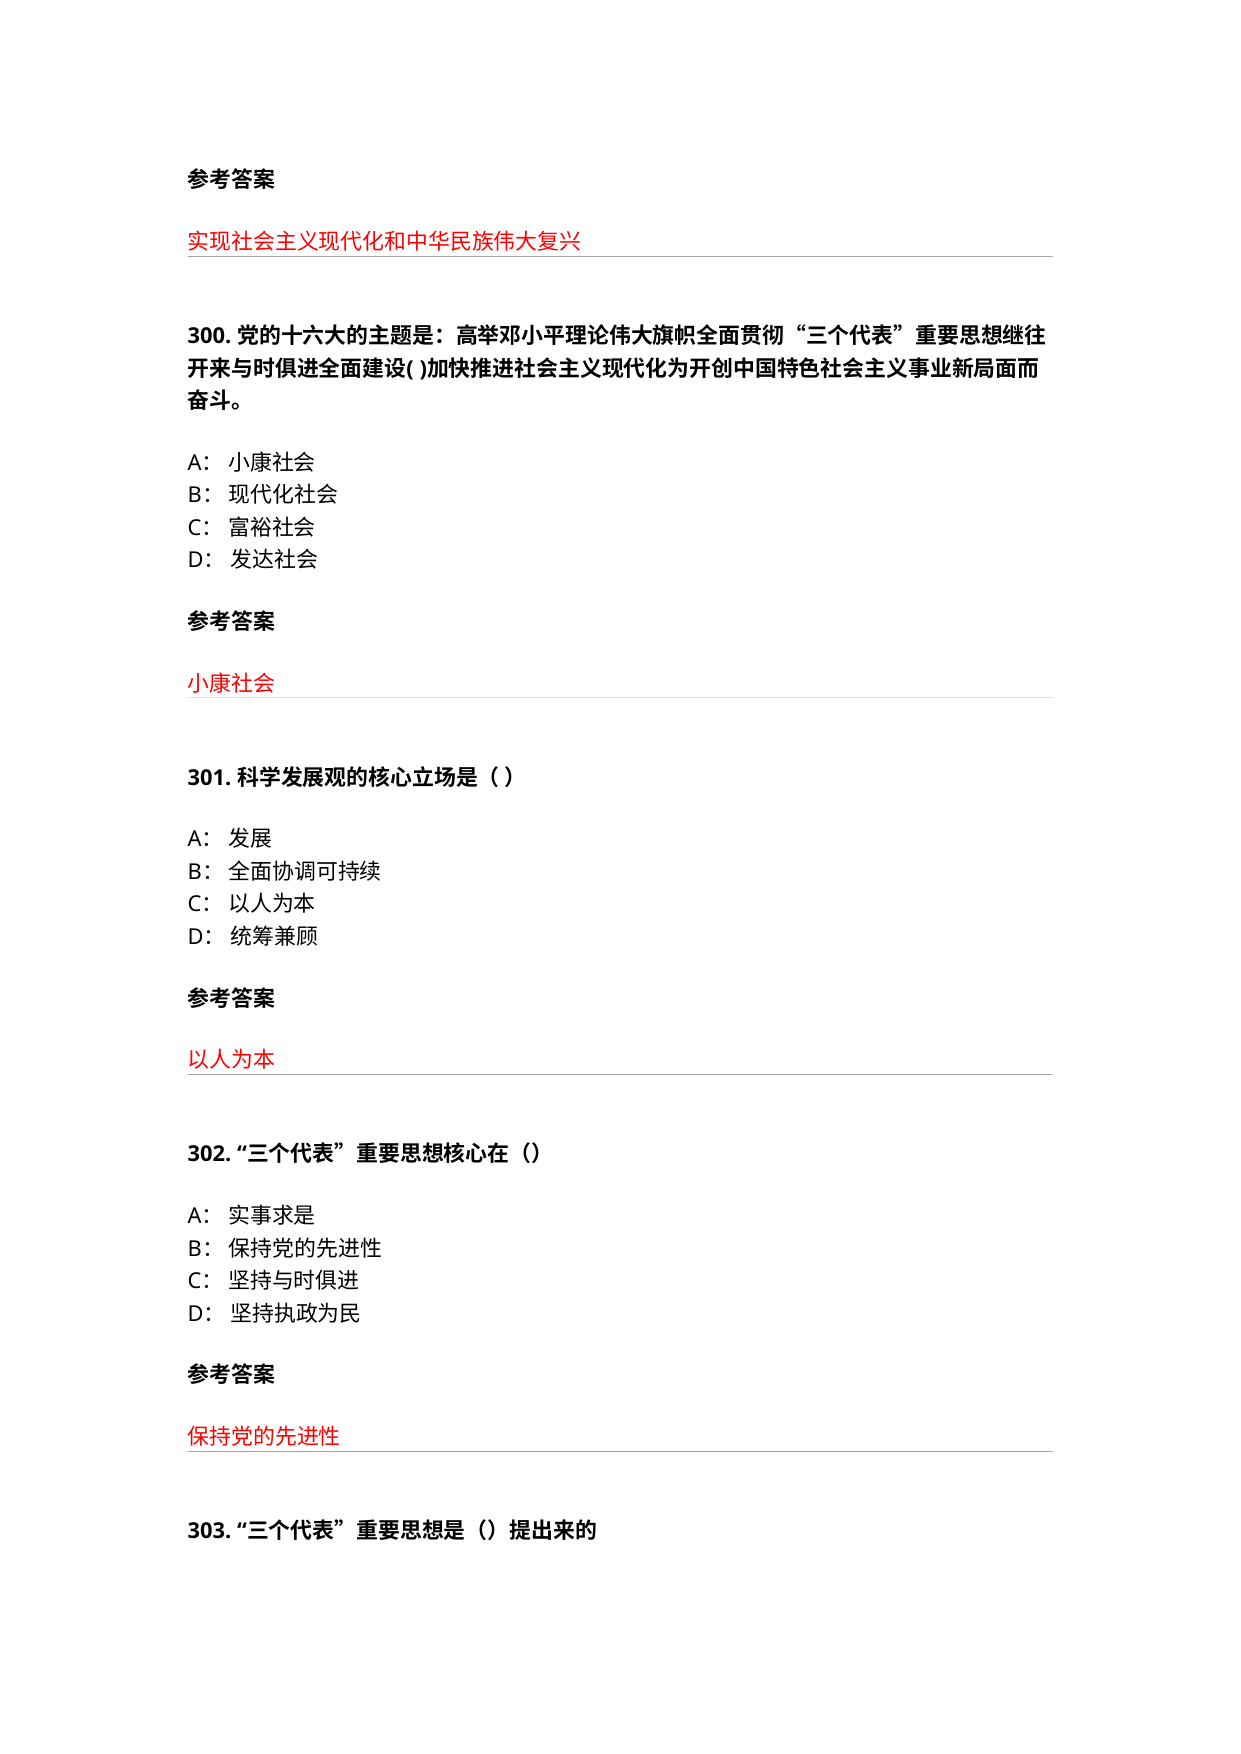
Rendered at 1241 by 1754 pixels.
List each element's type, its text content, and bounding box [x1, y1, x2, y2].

text 以人为本 [187, 1042, 1053, 1074]
text A： 实事求是 [187, 1198, 1053, 1230]
subtitle 302. “三个代表”重要思想核心在（） [187, 1136, 1053, 1169]
subtitle 参考答案 [187, 604, 1053, 636]
text B： 现代化社会 [187, 477, 1053, 509]
subtitle 303. “三个代表”重要思想是（）提出来的 [187, 1513, 1053, 1545]
text 保持党的先进性 [187, 1419, 1053, 1451]
text C： 富裕社会 [187, 509, 1053, 542]
subtitle 参考答案 [187, 980, 1053, 1013]
subtitle 300. 党的十六大的主题是：高举邓小平理论伟大旗帜全面贯彻“三个代表”重要思想继往开来与时俱进全面建设( )加快推进社会主义现代化为开创中国特色社会主义事业新局面而奋斗。 [187, 318, 1053, 415]
text A： 发展 [187, 821, 1053, 854]
text 小康社会 [187, 665, 1053, 697]
text D： 发达社会 [187, 542, 1053, 574]
text B： 全面协调可持续 [187, 854, 1053, 886]
text C： 以人为本 [187, 886, 1053, 919]
text A： 小康社会 [187, 444, 1053, 477]
text B： 保持党的先进性 [187, 1230, 1053, 1263]
text D： 统筹兼顾 [187, 919, 1053, 951]
subtitle 301. 科学发展观的核心立场是（ ） [187, 759, 1053, 792]
text 实现社会主义现代化和中华民族伟大复兴 [187, 224, 1053, 256]
text C： 坚持与时俱进 [187, 1263, 1053, 1295]
text D： 坚持执政为民 [187, 1295, 1053, 1328]
subtitle 参考答案 [187, 1357, 1053, 1389]
subtitle 参考答案 [187, 162, 1053, 194]
